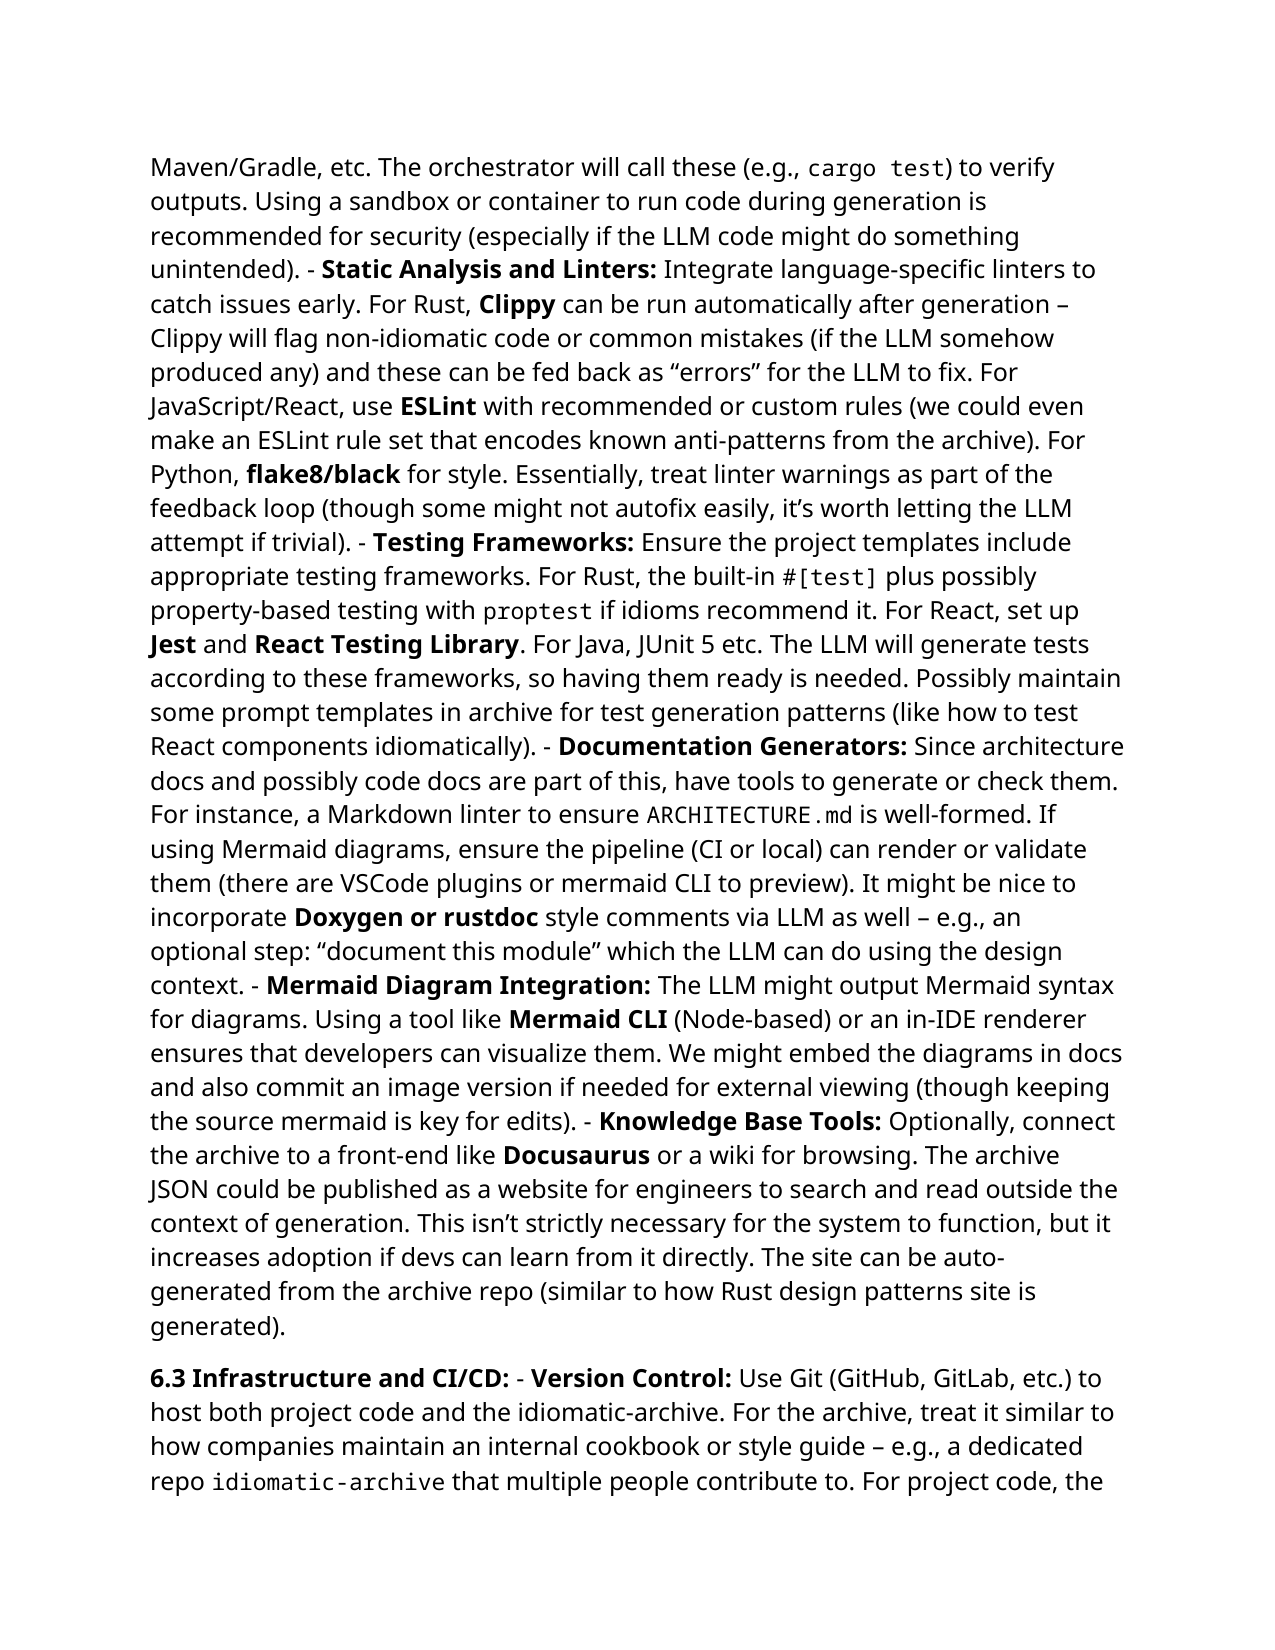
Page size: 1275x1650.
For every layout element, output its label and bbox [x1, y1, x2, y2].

text [150, 1361, 1125, 1497]
text [150, 150, 1125, 1342]
